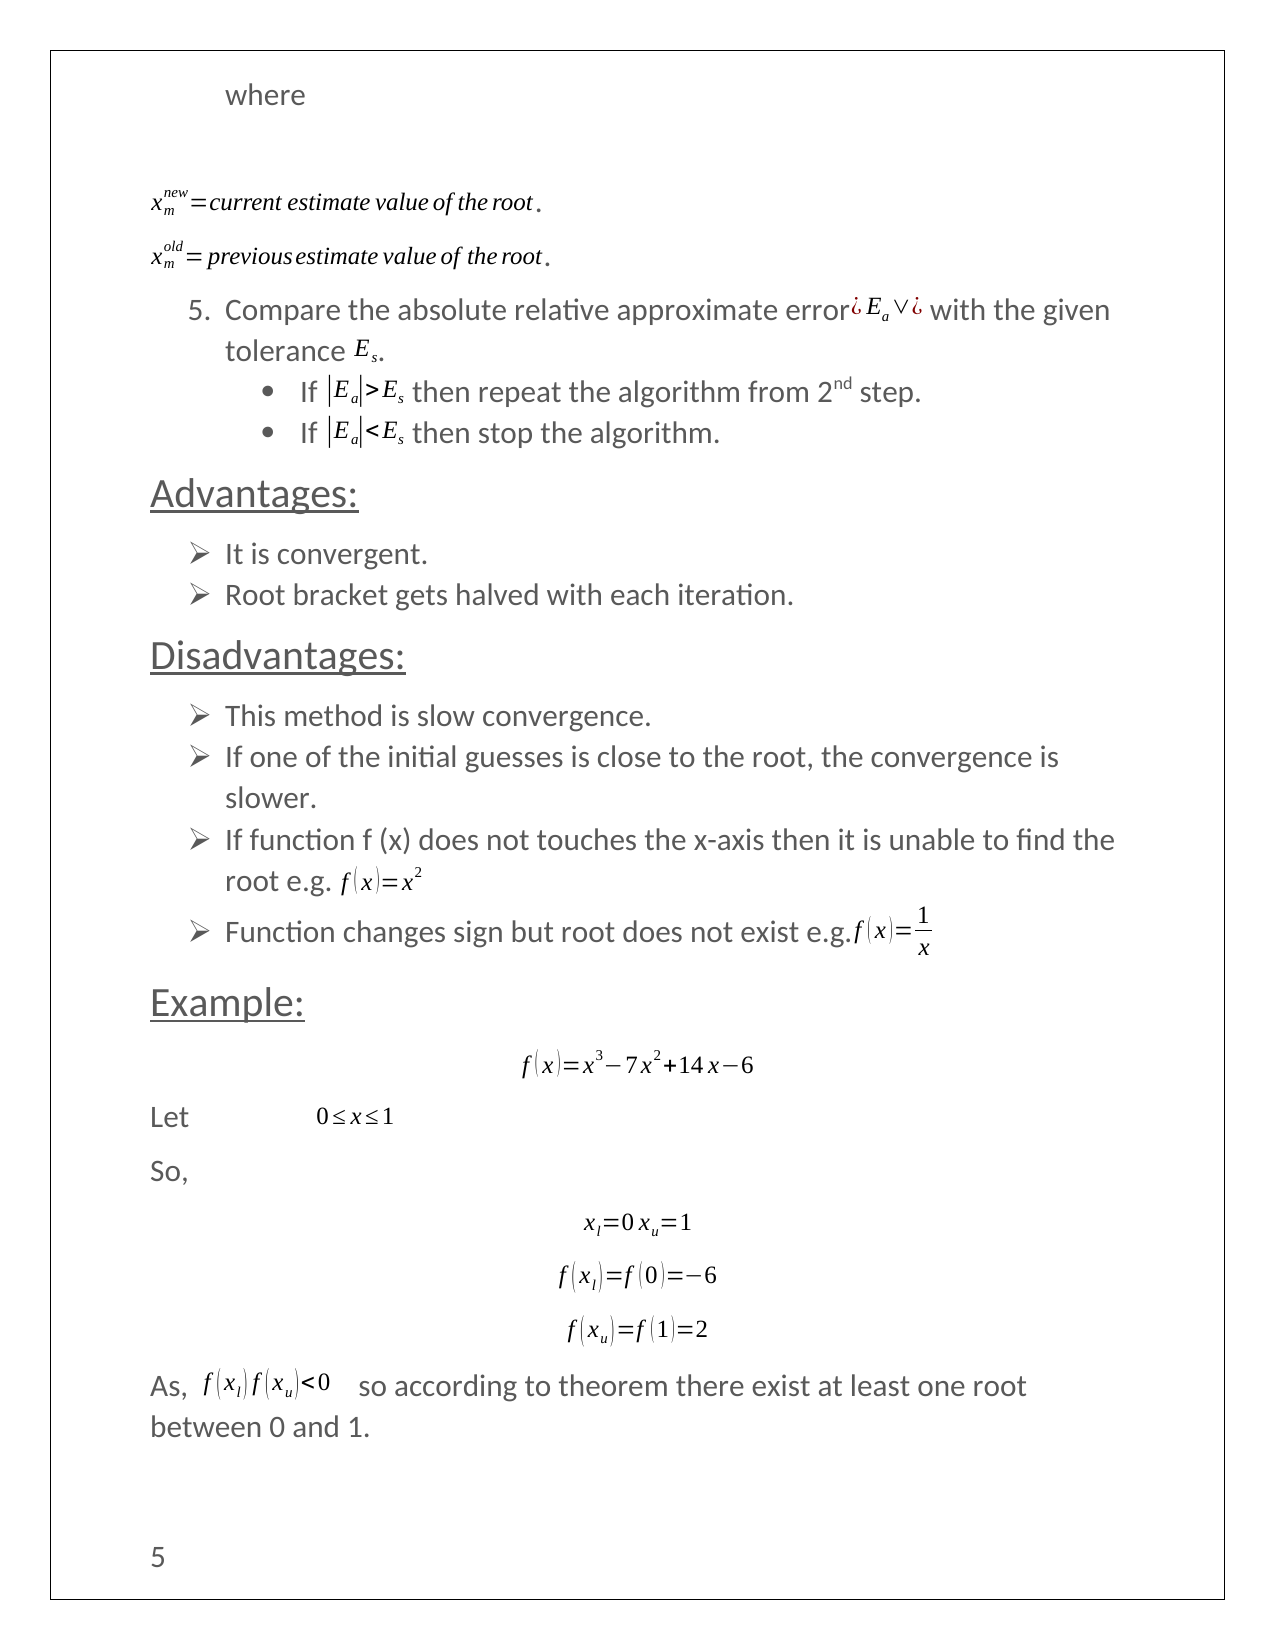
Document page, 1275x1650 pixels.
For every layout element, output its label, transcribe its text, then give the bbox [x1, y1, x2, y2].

text . [150, 182, 1125, 220]
text Let [150, 1097, 1125, 1136]
list Compare the absolute relative approximate error with the given tolerance . [187, 289, 1125, 369]
list If then repeat the algorithm from 2nd step. [262, 372, 1125, 410]
text Disadvantages: [150, 629, 1125, 680]
text As, so according to theorem there exist at least one root between 0 and 1. [150, 1366, 1125, 1445]
list If function f (x) does not touches the x-axis then it is unable to find the root e.g. [187, 820, 1125, 899]
list It is convergent. [187, 534, 1125, 572]
text So, [150, 1151, 1125, 1189]
text . [150, 236, 1125, 274]
list This method is slow convergence. [187, 696, 1125, 734]
list Root bracket gets halved with each iteration. [187, 575, 1125, 613]
list If one of the initial guesses is close to the root, the convergence is slower. [187, 737, 1125, 817]
list Function changes sign but root does not exist e.g. [187, 902, 1125, 961]
list If then stop the algorithm. [262, 413, 1125, 451]
text Example: [150, 976, 1125, 1027]
list where [225, 75, 1125, 113]
text Advantages: [150, 467, 1125, 517]
